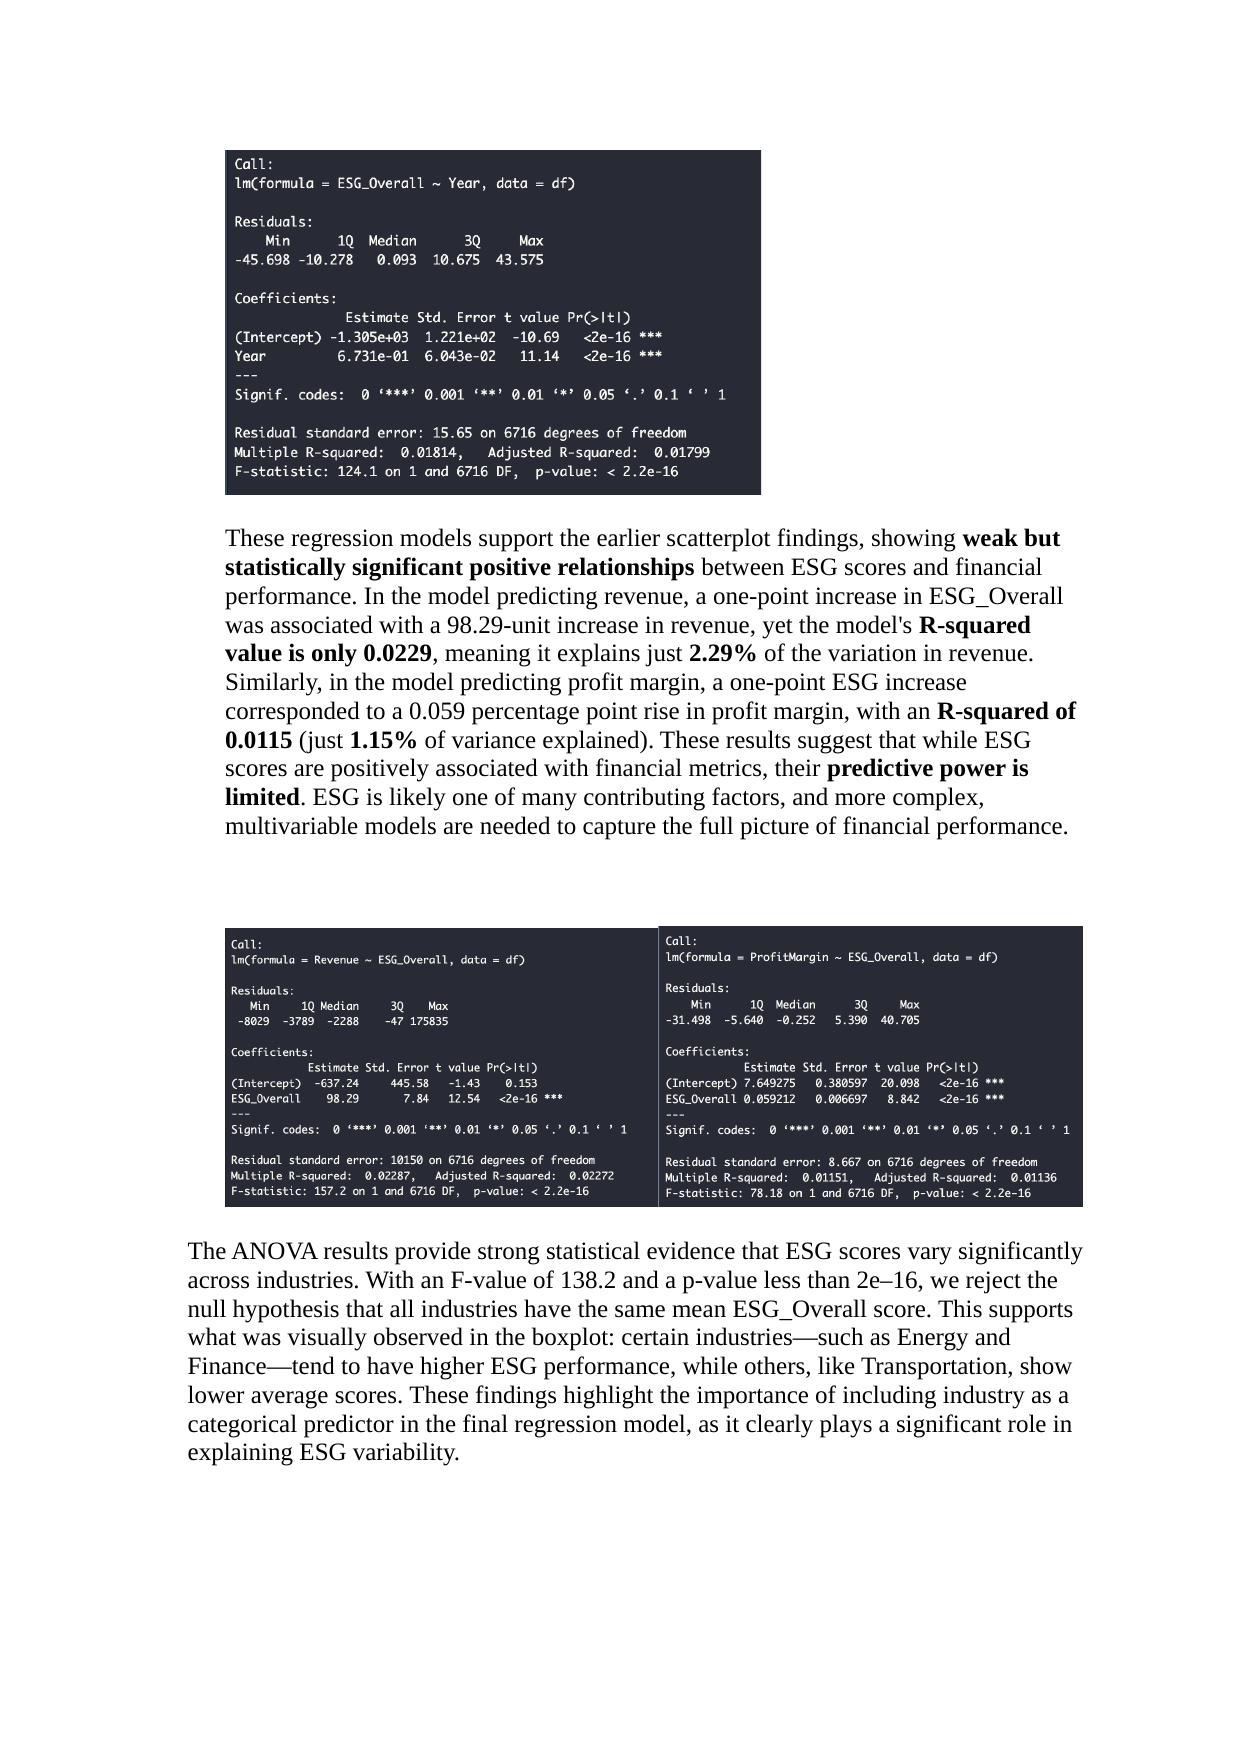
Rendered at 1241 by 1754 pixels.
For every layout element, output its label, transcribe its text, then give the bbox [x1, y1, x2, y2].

text The ANOVA results provide strong statistical evidence that ESG scores vary significantly across industries. With an F-value of 138.2 and a p-value less than 2e–16, we reject the null hypothesis that all industries have the same mean ESG_Overall score. This supports what was visually observed in the boxplot: certain industries—such as Energy and Finance—tend to have higher ESG performance, while others, like Transportation, show lower average scores. These findings highlight the importance of including industry as a categorical predictor in the final regression model, as it clearly plays a significant role in explaining ESG variability. [187, 1236, 1090, 1466]
picture [225, 926, 1083, 1207]
text These regression models support the earlier scatterplot findings, showing weak but statistically significant positive relationships between ESG scores and financial performance. In the model predicting revenue, a one-point increase in ESG_Overall was associated with a 98.29-unit increase in revenue, yet the model's R-squared value is only 0.0229, meaning it explains just 2.29% of the variation in revenue. Similarly, in the model predicting profit margin, a one-point ESG increase corresponded to a 0.059 percentage point rise in profit margin, with an R-squared of 0.0115 (just 1.15% of variance explained). These results suggest that while ESG scores are positively associated with financial metrics, their predictive power is limited. ESG is likely one of many contributing factors, and more complex, multivariable models are needed to capture the full picture of financial performance. [225, 523, 1090, 840]
picture [225, 150, 762, 495]
